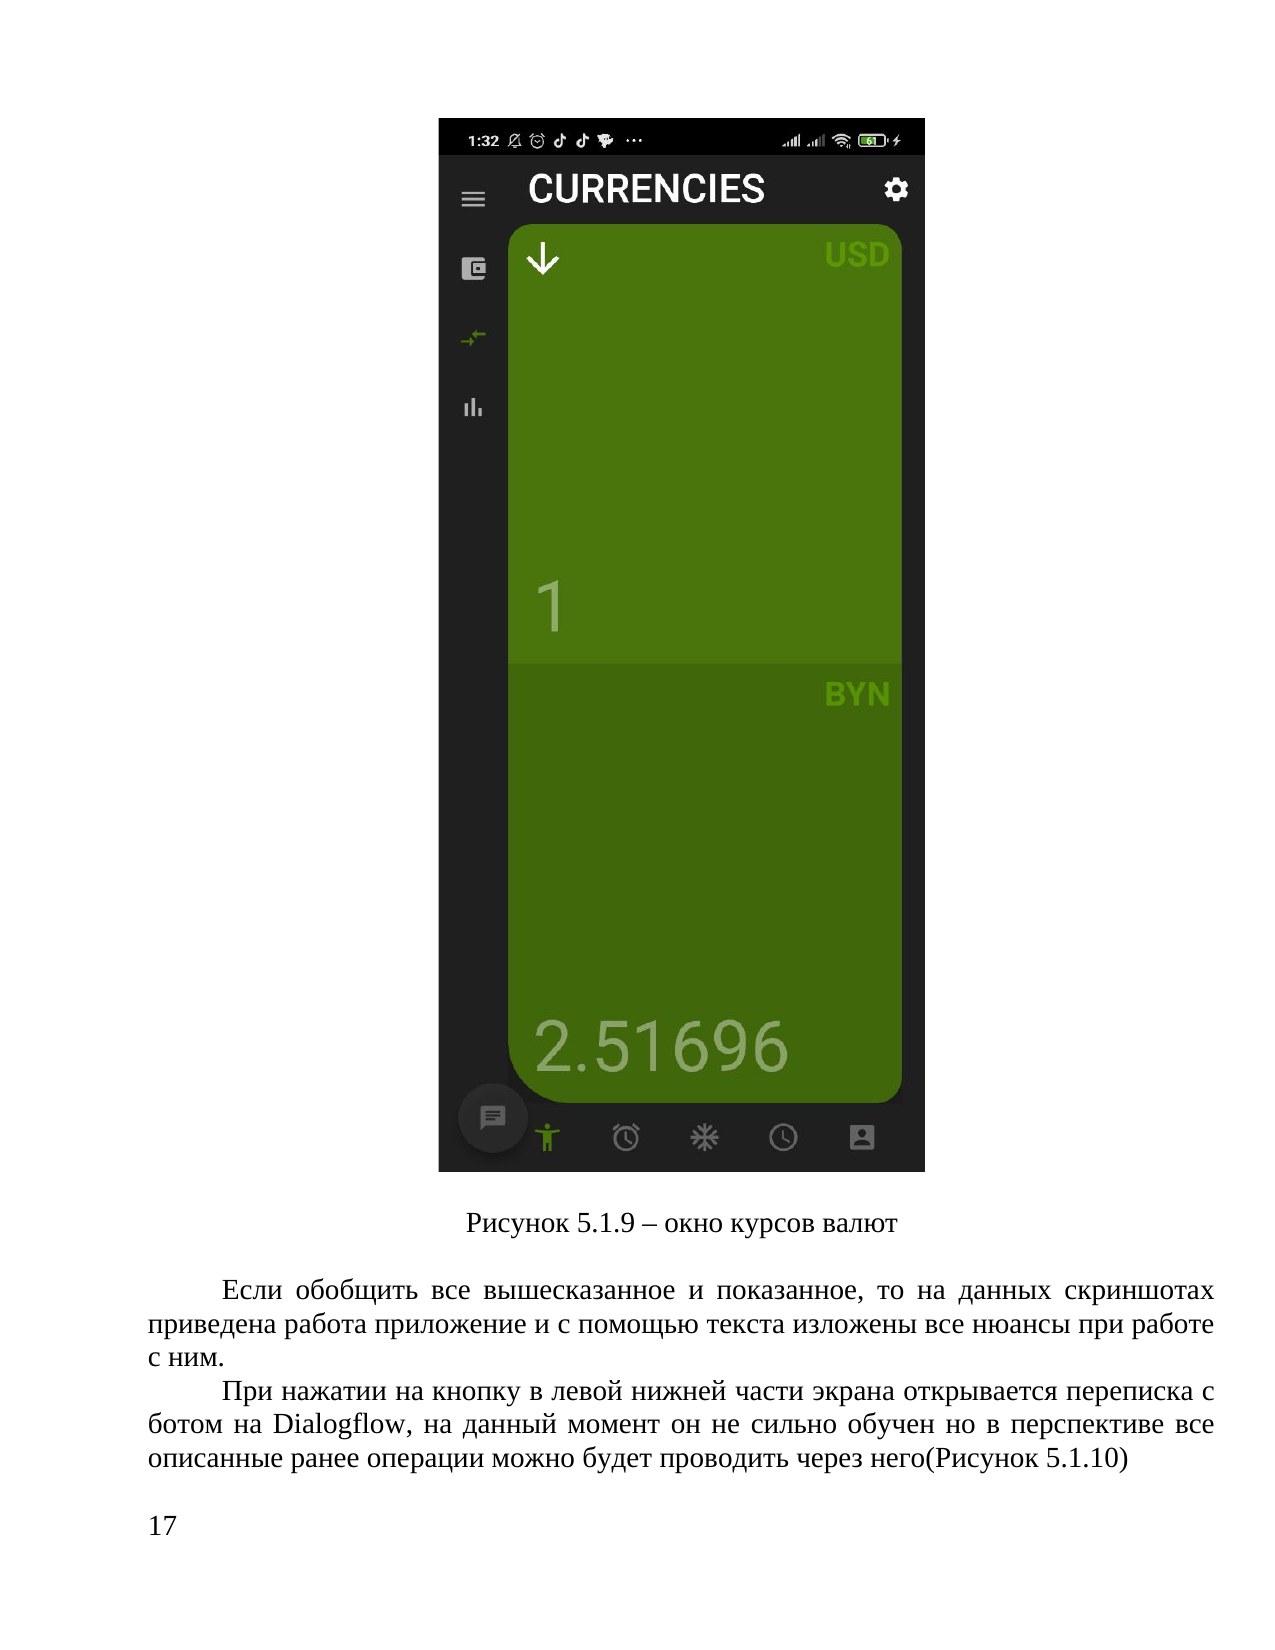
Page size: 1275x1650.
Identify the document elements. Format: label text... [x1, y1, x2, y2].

text Если обобщить все вышесказанное и показанное, то на данных скриншотах приведена работа приложение и с помощью текста изложены все нюансы при работе с ним. [148, 1272, 1216, 1373]
text Рисунок 5.1.9 – окно курсов валют [148, 1205, 1216, 1239]
picture [438, 118, 925, 1172]
text При нажатии на кнопку в левой нижней части экрана открывается переписка с ботом на Dialogflow, на данный момент он не сильно обучен но в перспективе все описанные ранее операции можно будет проводить через него(Рисунок 5.1.10) [148, 1373, 1216, 1473]
